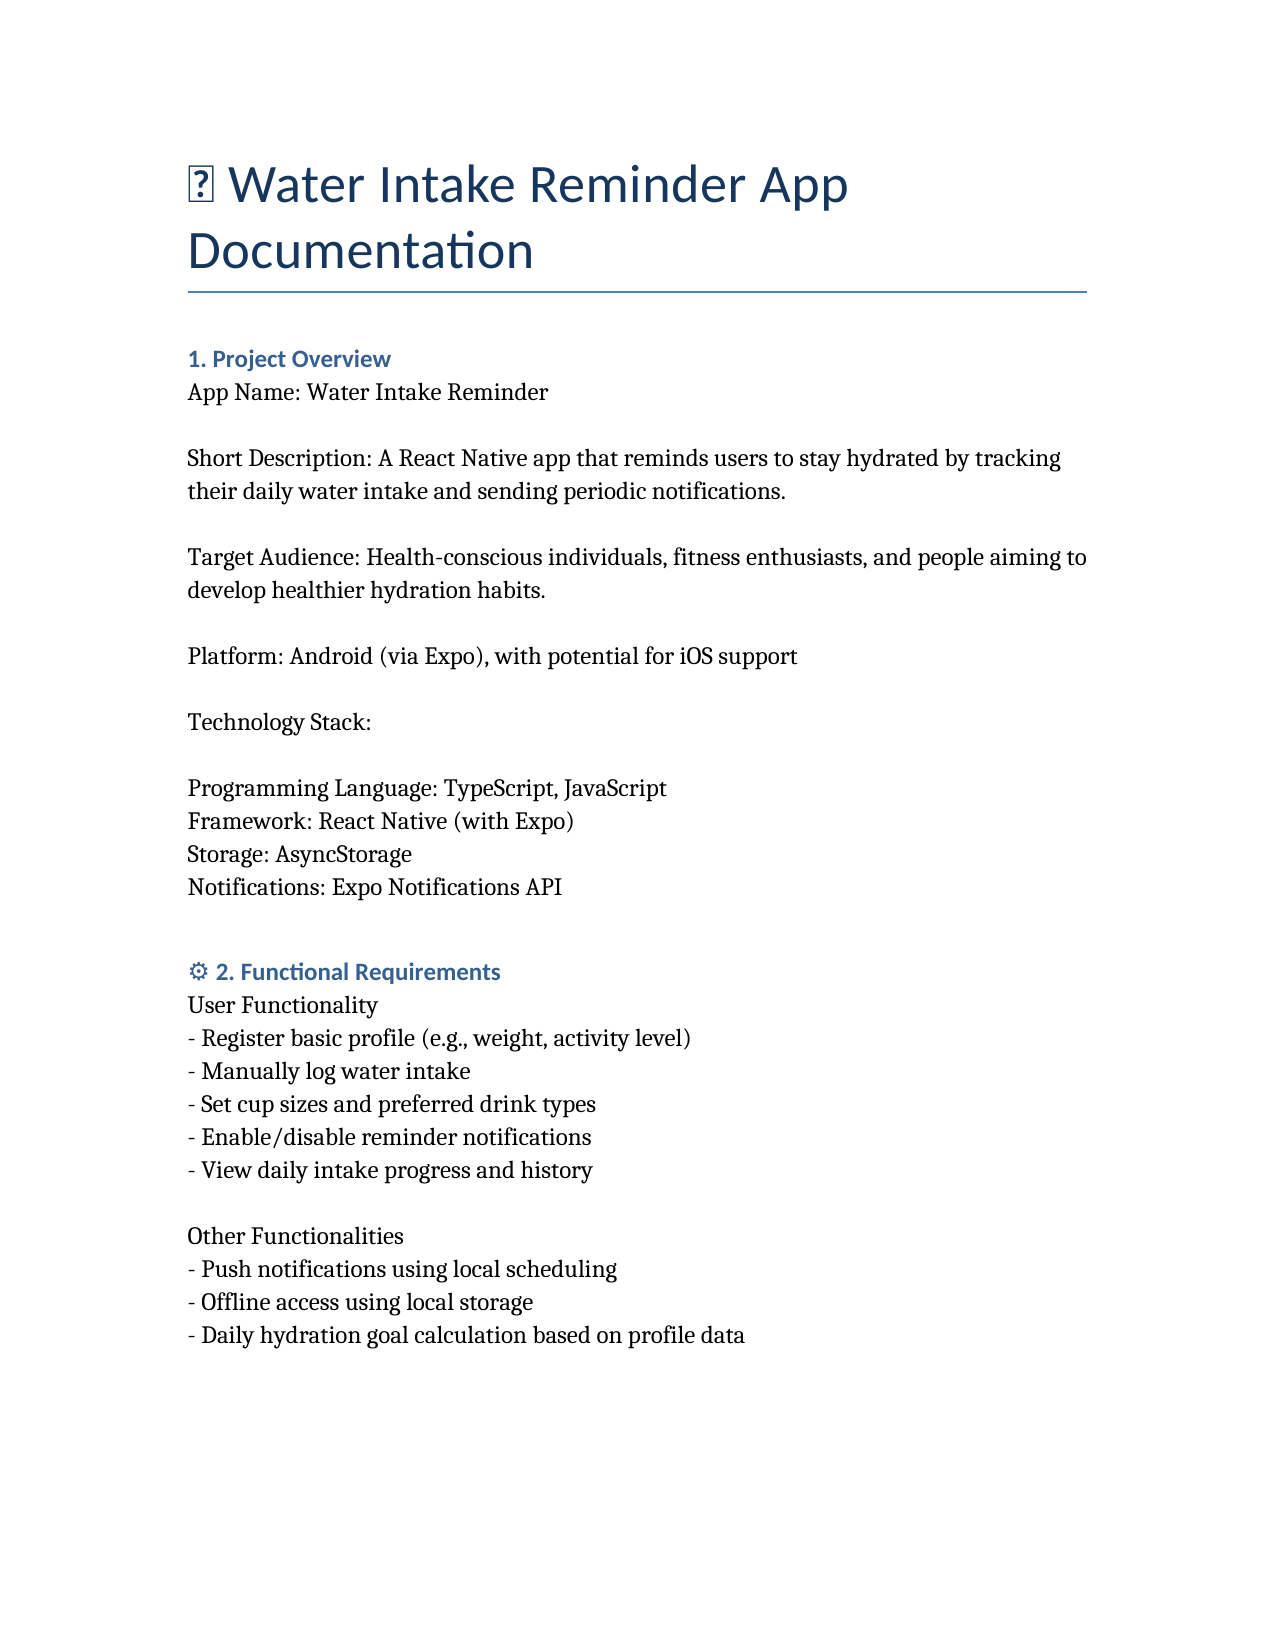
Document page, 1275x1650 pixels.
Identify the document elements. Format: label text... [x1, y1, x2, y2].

title 💧 Water Intake Reminder App Documentation [187, 150, 1087, 293]
text User Functionality - Register basic profile (e.g., weight, activity level) - Manually log water intake - Set cup sizes and preferred drink types - Enable/disable reminder notifications - View daily intake progress and history Other Functionalities - Push notifications using local scheduling - Offline access using local storage - Daily hydration goal calculation based on profile data [187, 991, 1087, 1350]
subtitle ⚙️ 2. Functional Requirements [187, 956, 1087, 987]
subtitle 1. Project Overview [187, 343, 1087, 373]
text App Name: Water Intake Reminder Short Description: A React Native app that reminds users to stay hydrated by tracking their daily water intake and sending periodic notifications. Target Audience: Health-conscious individuals, fitness enthusiasts, and people aiming to develop healthier hydration habits. Platform: Android (via Expo), with potential for iOS support Technology Stack: Programming Language: TypeScript, JavaScript Framework: React Native (with Expo) Storage: AsyncStorage Notifications: Expo Notifications API [187, 378, 1087, 902]
